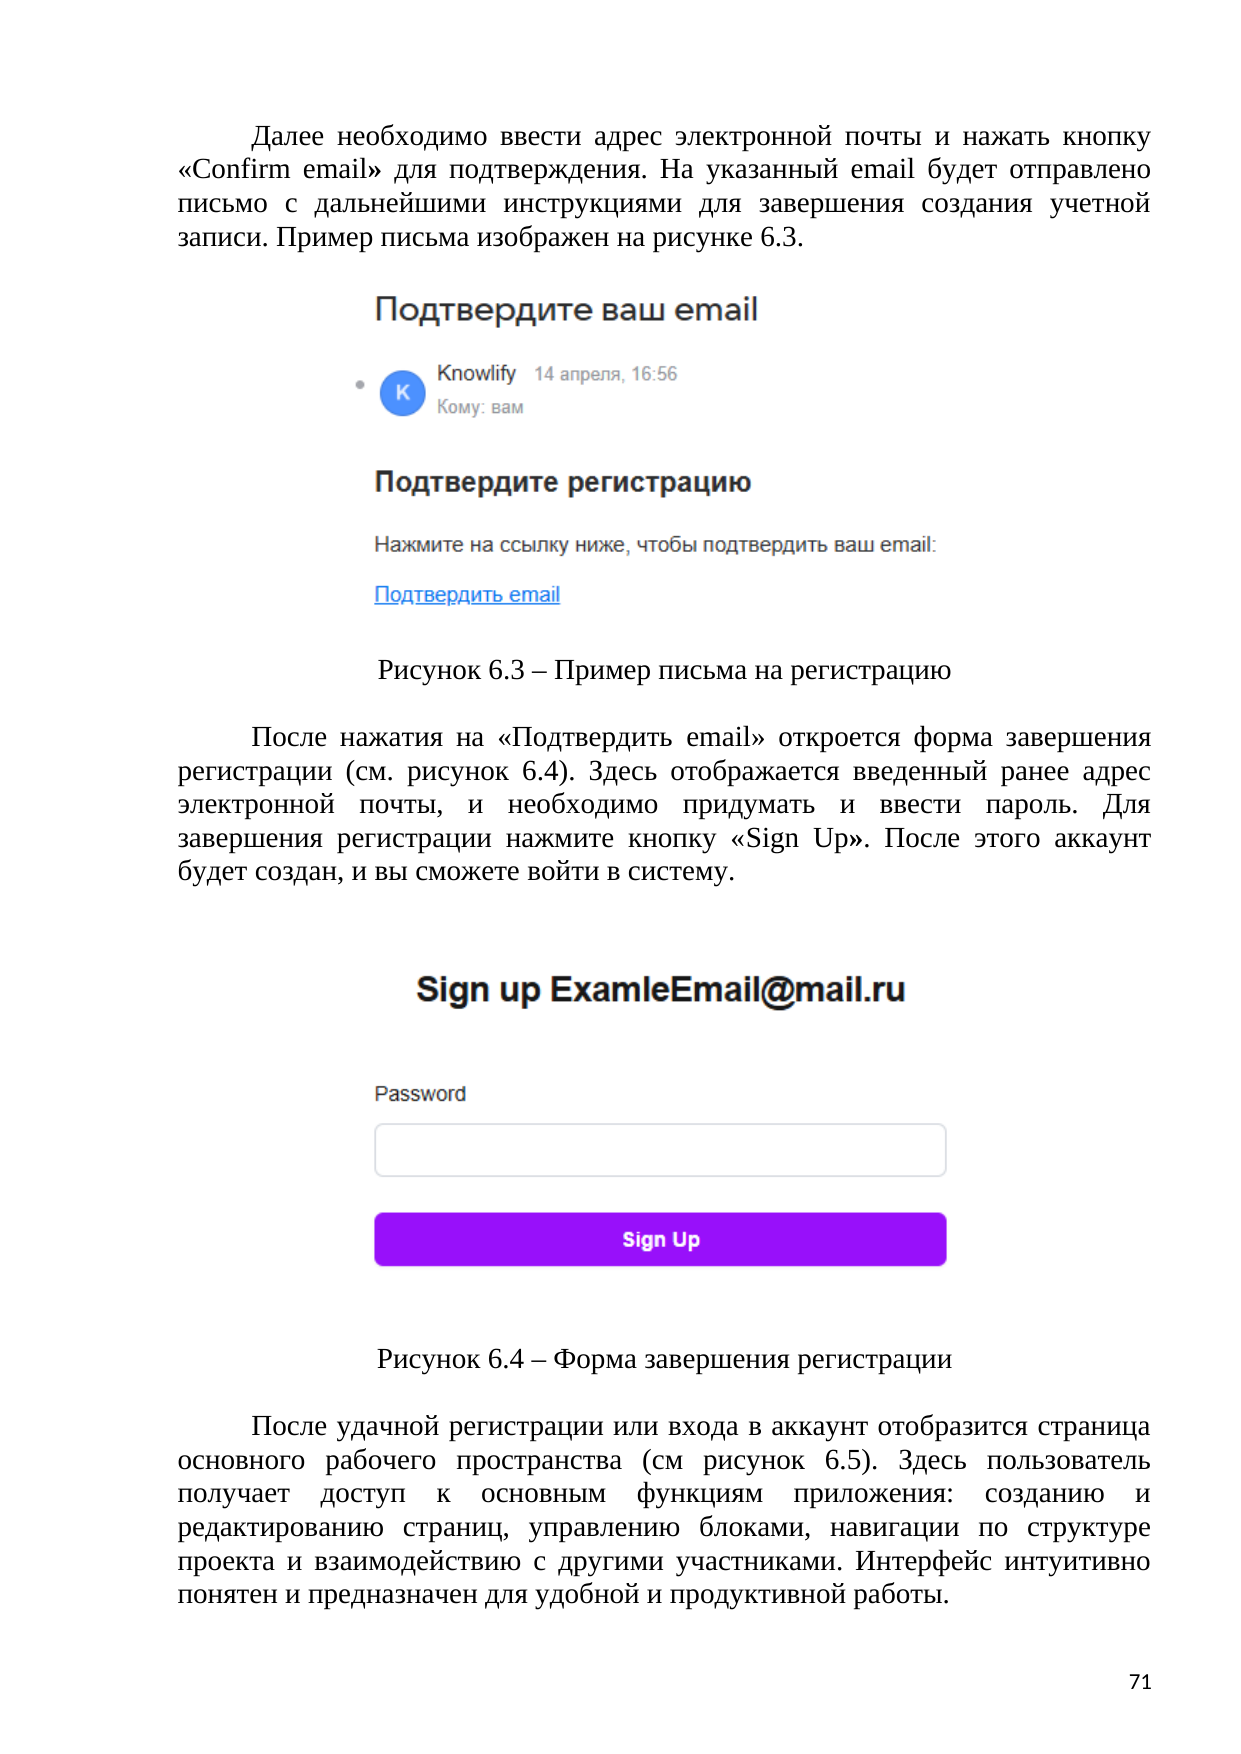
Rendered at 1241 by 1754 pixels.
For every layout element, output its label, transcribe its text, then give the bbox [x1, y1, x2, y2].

picture [346, 285, 983, 619]
text Рисунок 6.4 – Форма завершения регистрации [177, 1341, 1152, 1375]
text После нажатия на «Подтвердить email» откроется форма завершения регистрации (см. рисунок 6.4). Здесь отображается введенный ранее адрес электронной почты, и необходимо придумать и ввести пароль. Для завершения регистрации нажмите кнопку «Sign Up». После этого аккаунт будет создан, и вы сможете войти в систему. [177, 719, 1152, 887]
text После удачной регистрации или входа в аккаунт отобразится страница основного рабочего пространства (см рисунок 6.5). Здесь пользователь получает доступ к основным функциям приложения: созданию и редактированию страниц, управлению блоками, навигации по структуре проекта и взаимодействию с другими участниками. Интерфейс интуитивно понятен и предназначен для удобной и продуктивной работы. [177, 1408, 1152, 1610]
text Далее необходимо ввести адрес электронной почты и нажать кнопку «Confirm email» для подтверждения. На указанный email будет отправлено письмо с дальнейшими инструкциями для завершения создания учетной записи. Пример письма изображен на рисунке 6.3. [177, 118, 1152, 252]
picture [327, 954, 1002, 1308]
text Рисунок 6.3 – Пример письма на регистрацию [177, 652, 1152, 686]
